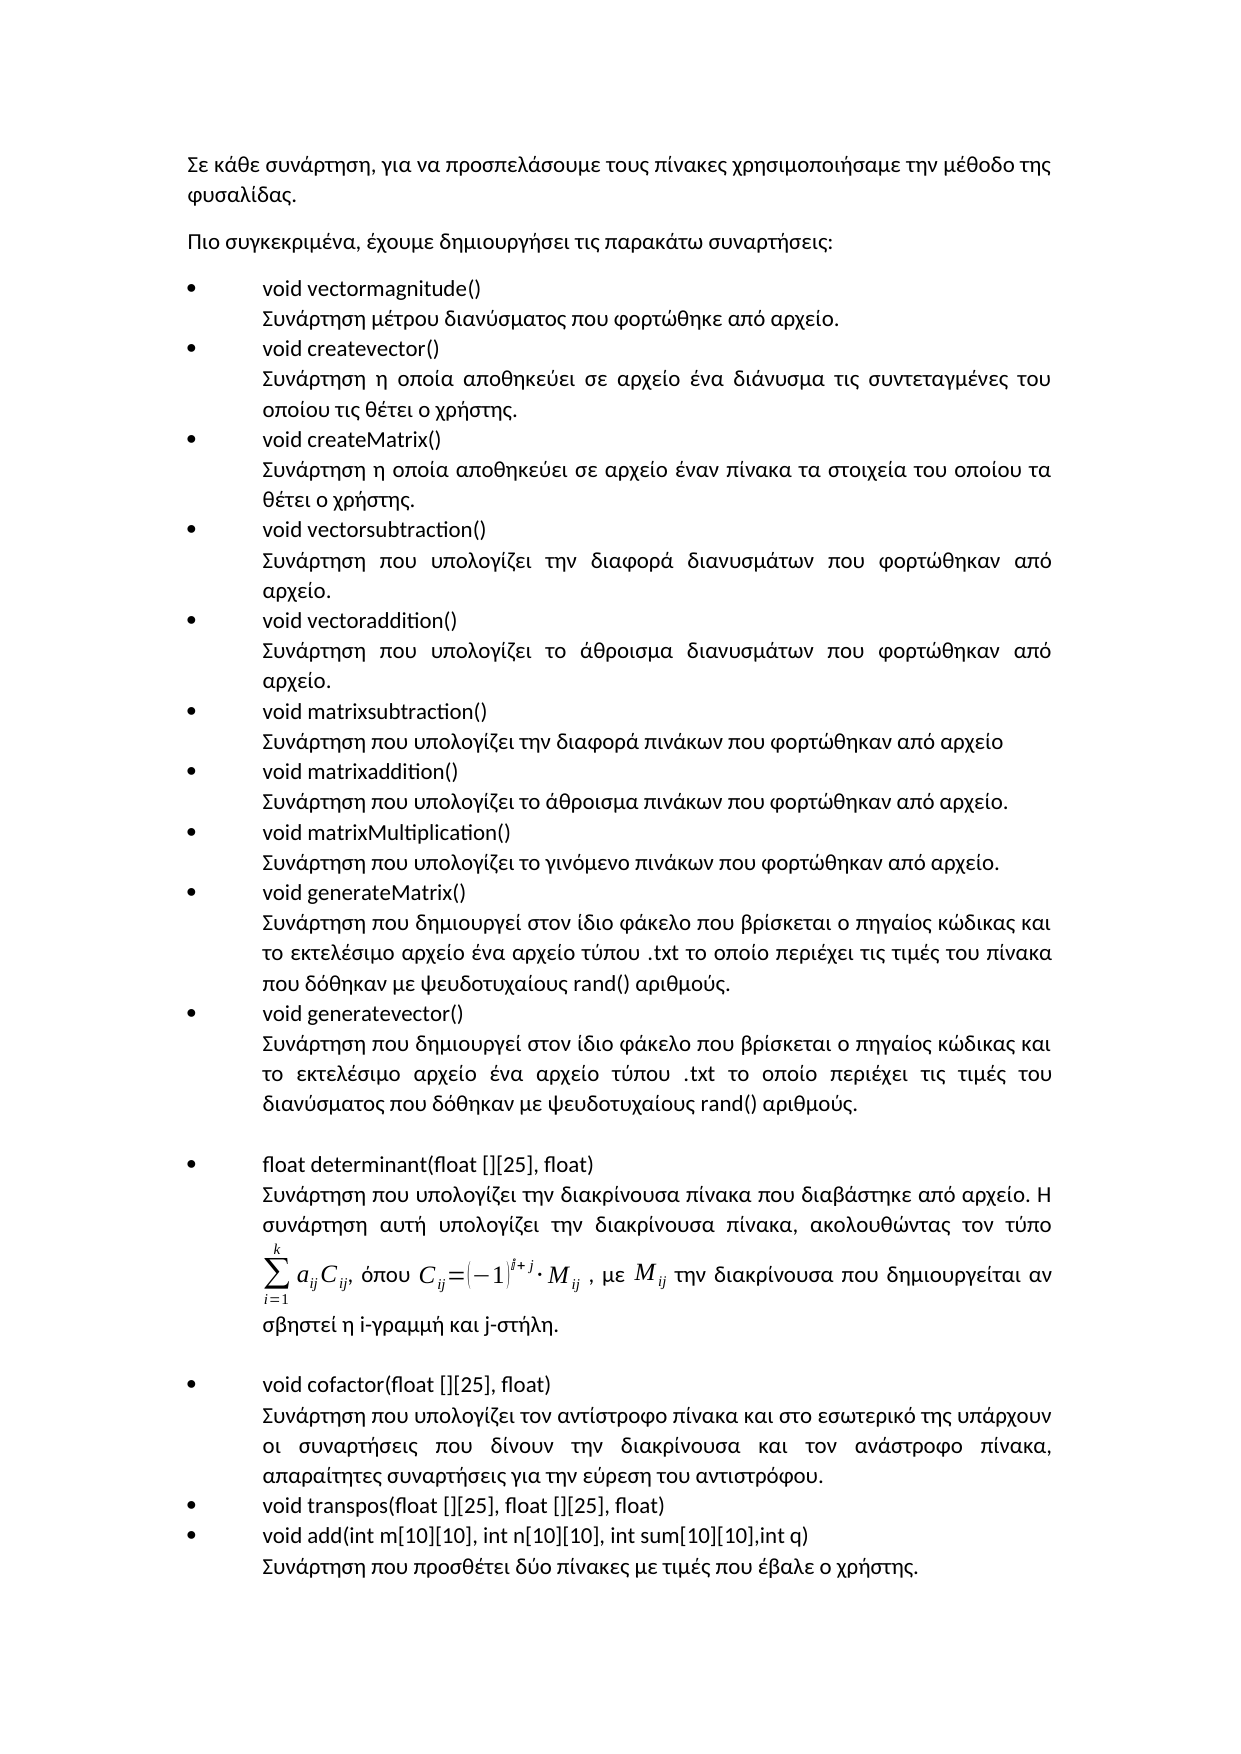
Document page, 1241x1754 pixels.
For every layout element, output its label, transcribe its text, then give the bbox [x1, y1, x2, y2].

text Πιο συγκεκριμένα, έχουμε δημιουργήσει τις παρακάτω συναρτήσεις: [187, 227, 1053, 255]
text Σε κάθε συνάρτηση, για να προσπελάσουμε τους πίνακες χρησιμοποιήσαμε την μέθοδο της φυσαλίδας. [187, 150, 1053, 208]
list Συνάρτηση που υπολογίζει το γινόμενο πινάκων που φορτώθηκαν από αρχείο. [262, 848, 1053, 876]
list Συνάρτηση η οποία αποθηκεύει σε αρχείο ένα διάνυσμα τις συντεταγμένες του οποίου τις θέτει ο χρήστης. [262, 364, 1053, 423]
list Συνάρτηση που δημιουργεί στον ίδιο φάκελο που βρίσκεται ο πηγαίος κώδικας και το εκτελέσιμο αρχείο ένα αρχείο τύπου .txt το οποίο περιέχει τις τιμές του διανύσματος που δόθηκαν με ψευδοτυχαίους rand() αριθμούς. [262, 1029, 1053, 1118]
list void transpos(float [][25], float [][25], float) [187, 1491, 1053, 1519]
list Συνάρτηση που υπολογίζει την διακρίνουσα πίνακα που διαβάστηκε από αρχείο. Η συνάρτηση αυτή υπολογίζει την διακρίνουσα πίνακα, ακολουθώντας τον τύπο , όπου , με την διακρίνουσα που δημιουργείται αν σβηστεί η i-γραμμή και j-στήλη. [262, 1180, 1053, 1338]
list Συνάρτηση που υπολογίζει την διαφορά διανυσμάτων που φορτώθηκαν από αρχείο. [262, 546, 1053, 604]
list Συνάρτηση η οποία αποθηκεύει σε αρχείο έναν πίνακα τα στοιχεία του οποίου τα θέτει ο χρήστης. [262, 455, 1053, 513]
list Συνάρτηση που υπολογίζει τον αντίστροφο πίνακα και στο εσωτερικό της υπάρχουν οι συναρτήσεις που δίνουν την διακρίνουσα και τον ανάστροφο πίνακα, απαραίτητες συναρτήσεις για την εύρεση του αντιστρόφου. [262, 1401, 1053, 1489]
list void createvector() [187, 334, 1053, 362]
list void vectorsubtraction() [187, 516, 1053, 544]
list Συνάρτηση που προσθέτει δύο πίνακες με τιμές που έβαλε ο χρήστης. [262, 1552, 1053, 1580]
list void cofactor(float [][25], float) [187, 1371, 1053, 1398]
list void vectoraddition() [187, 606, 1053, 634]
list Συνάρτηση που υπολογίζει το άθροισμα πινάκων που φορτώθηκαν από αρχείο. [262, 787, 1053, 816]
list void matrixsubtraction() [187, 697, 1053, 725]
list Συνάρτηση μέτρου διανύσματος που φορτώθηκε από αρχείο. [262, 304, 1053, 332]
list Συνάρτηση που δημιουργεί στον ίδιο φάκελο που βρίσκεται ο πηγαίος κώδικας και το εκτελέσιμο αρχείο ένα αρχείο τύπου .txt το οποίο περιέχει τις τιμές του πίνακα που δόθηκαν με ψευδοτυχαίους rand() αριθμούς. [262, 908, 1053, 997]
list Συνάρτηση που υπολογίζει το άθροισμα διανυσμάτων που φορτώθηκαν από αρχείο. [262, 636, 1053, 695]
list void createMatrix() [187, 425, 1053, 453]
list void generatevector() [187, 999, 1053, 1027]
list void vectormagnitude() [187, 274, 1053, 302]
list float determinant(float [][25], float) [187, 1150, 1053, 1178]
list void generateMatrix() [187, 878, 1053, 906]
list Συνάρτηση που υπολογίζει την διαφορά πινάκων που φορτώθηκαν από αρχείο [262, 727, 1053, 755]
list void matrixaddition() [187, 757, 1053, 785]
list void add(int m[10][10], int n[10][10], int sum[10][10],int q) [187, 1522, 1053, 1549]
list void matrixMultiplication() [187, 818, 1053, 846]
